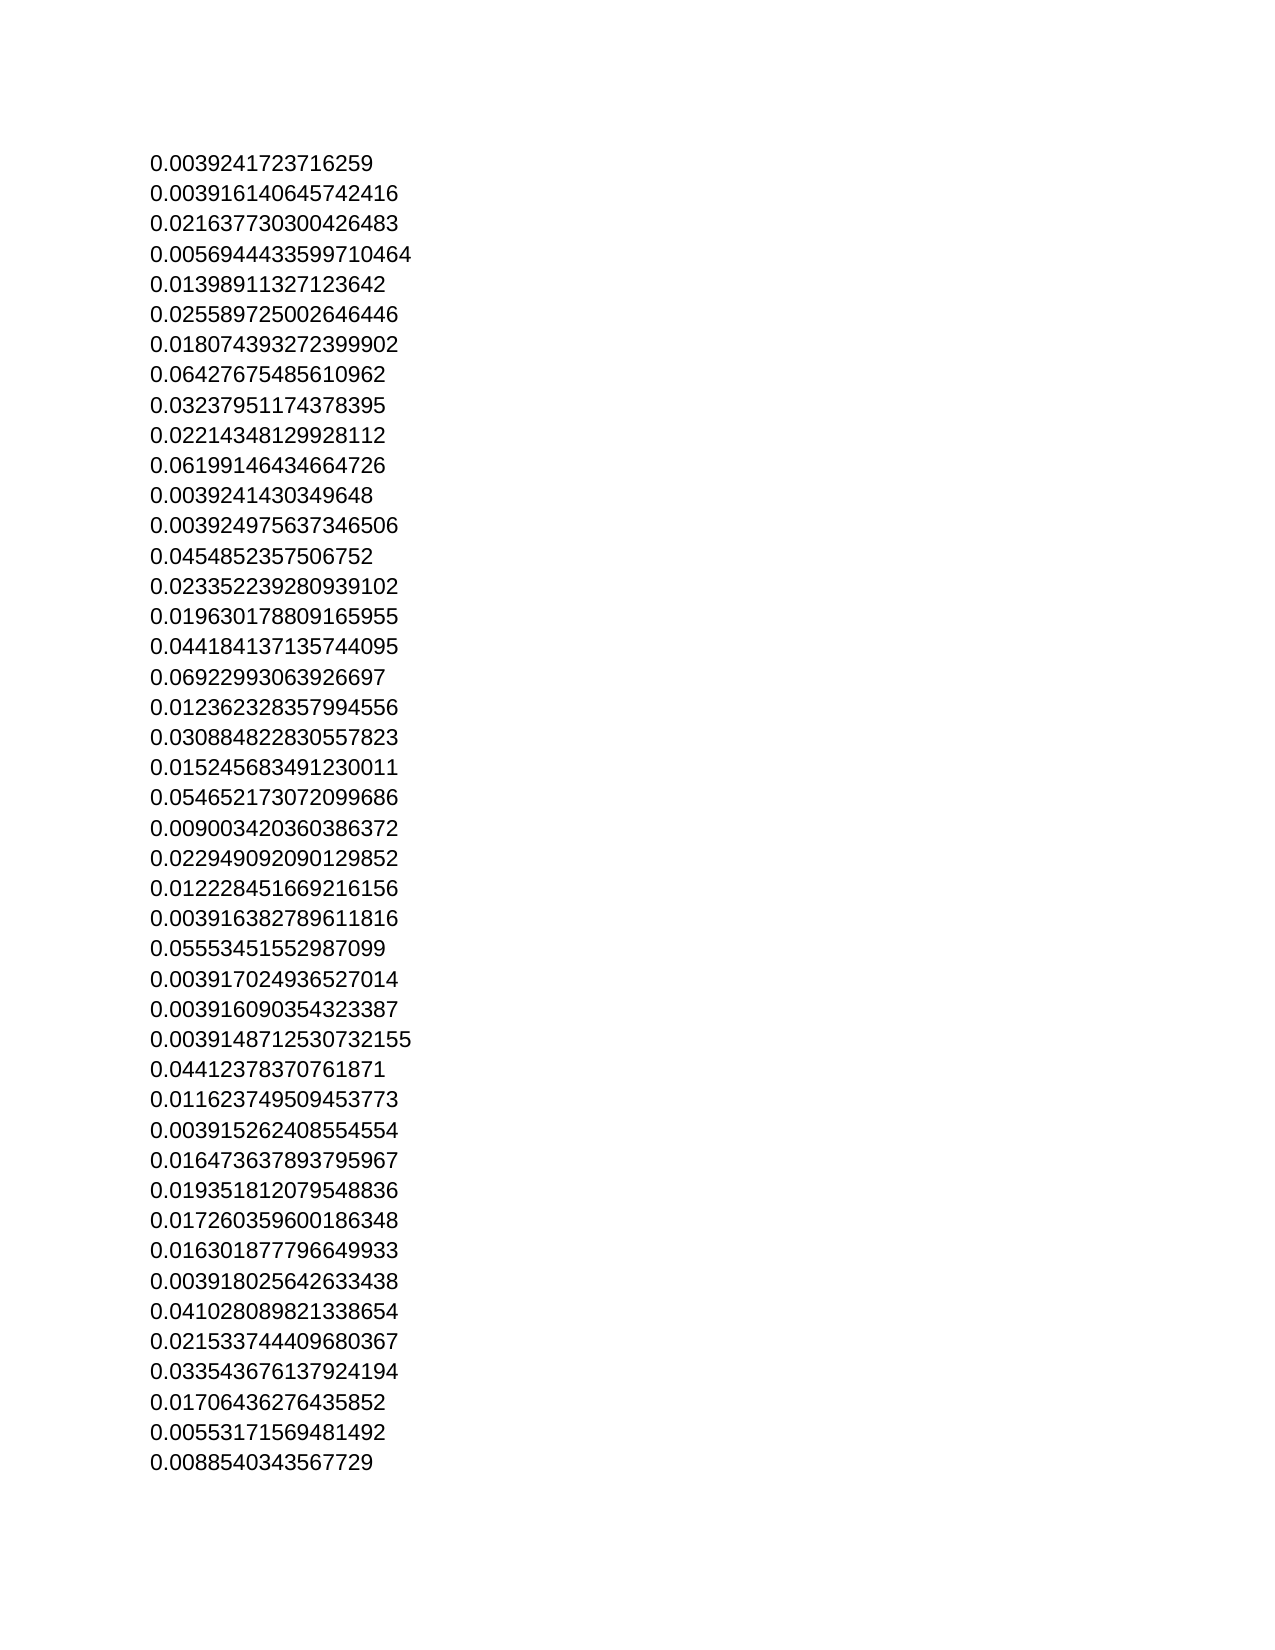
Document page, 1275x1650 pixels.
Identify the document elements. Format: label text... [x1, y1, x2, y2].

text 0.012362328357994556 [150, 694, 1125, 720]
text 0.0454852357506752 [150, 543, 1125, 569]
text 0.012228451669216156 [150, 875, 1125, 901]
text 0.003916140645742416 [150, 180, 1125, 207]
text 0.019630178809165955 [150, 603, 1125, 629]
text 0.016301877796649933 [150, 1237, 1125, 1264]
text 0.0056944433599710464 [150, 241, 1125, 267]
text 0.04412378370761871 [150, 1056, 1125, 1083]
text 0.0039241430349648 [150, 482, 1125, 509]
text 0.03237951174378395 [150, 392, 1125, 418]
text 0.003924975637346506 [150, 512, 1125, 539]
text 0.030884822830557823 [150, 724, 1125, 750]
text 0.019351812079548836 [150, 1177, 1125, 1203]
text 0.021637730300426483 [150, 210, 1125, 237]
text 0.023352239280939102 [150, 573, 1125, 599]
text 0.003917024936527014 [150, 966, 1125, 992]
text 0.021533744409680367 [150, 1328, 1125, 1354]
text 0.011623749509453773 [150, 1086, 1125, 1113]
text 0.017260359600186348 [150, 1207, 1125, 1234]
text 0.009003420360386372 [150, 814, 1125, 841]
text 0.01398911327123642 [150, 271, 1125, 297]
text 0.003916090354323387 [150, 996, 1125, 1022]
text 0.05553451552987099 [150, 935, 1125, 962]
text 0.01706436276435852 [150, 1388, 1125, 1415]
text 0.018074393272399902 [150, 331, 1125, 358]
text 0.044184137135744095 [150, 633, 1125, 660]
text 0.06199146434664726 [150, 452, 1125, 478]
text 0.003918025642633438 [150, 1268, 1125, 1294]
text 0.033543676137924194 [150, 1358, 1125, 1385]
text 0.00553171569481492 [150, 1419, 1125, 1445]
text 0.06922993063926697 [150, 663, 1125, 690]
text 0.025589725002646446 [150, 301, 1125, 327]
text 0.0039241723716259 [150, 150, 1125, 176]
text 0.02214348129928112 [150, 422, 1125, 448]
text 0.003916382789611816 [150, 905, 1125, 932]
text 0.016473637893795967 [150, 1147, 1125, 1173]
text 0.054652173072099686 [150, 784, 1125, 811]
text 0.0088540343567729 [150, 1449, 1125, 1475]
text 0.015245683491230011 [150, 754, 1125, 781]
text 0.041028089821338654 [150, 1298, 1125, 1324]
text 0.0039148712530732155 [150, 1026, 1125, 1052]
text 0.003915262408554554 [150, 1117, 1125, 1143]
text 0.06427675485610962 [150, 361, 1125, 388]
text 0.022949092090129852 [150, 845, 1125, 871]
